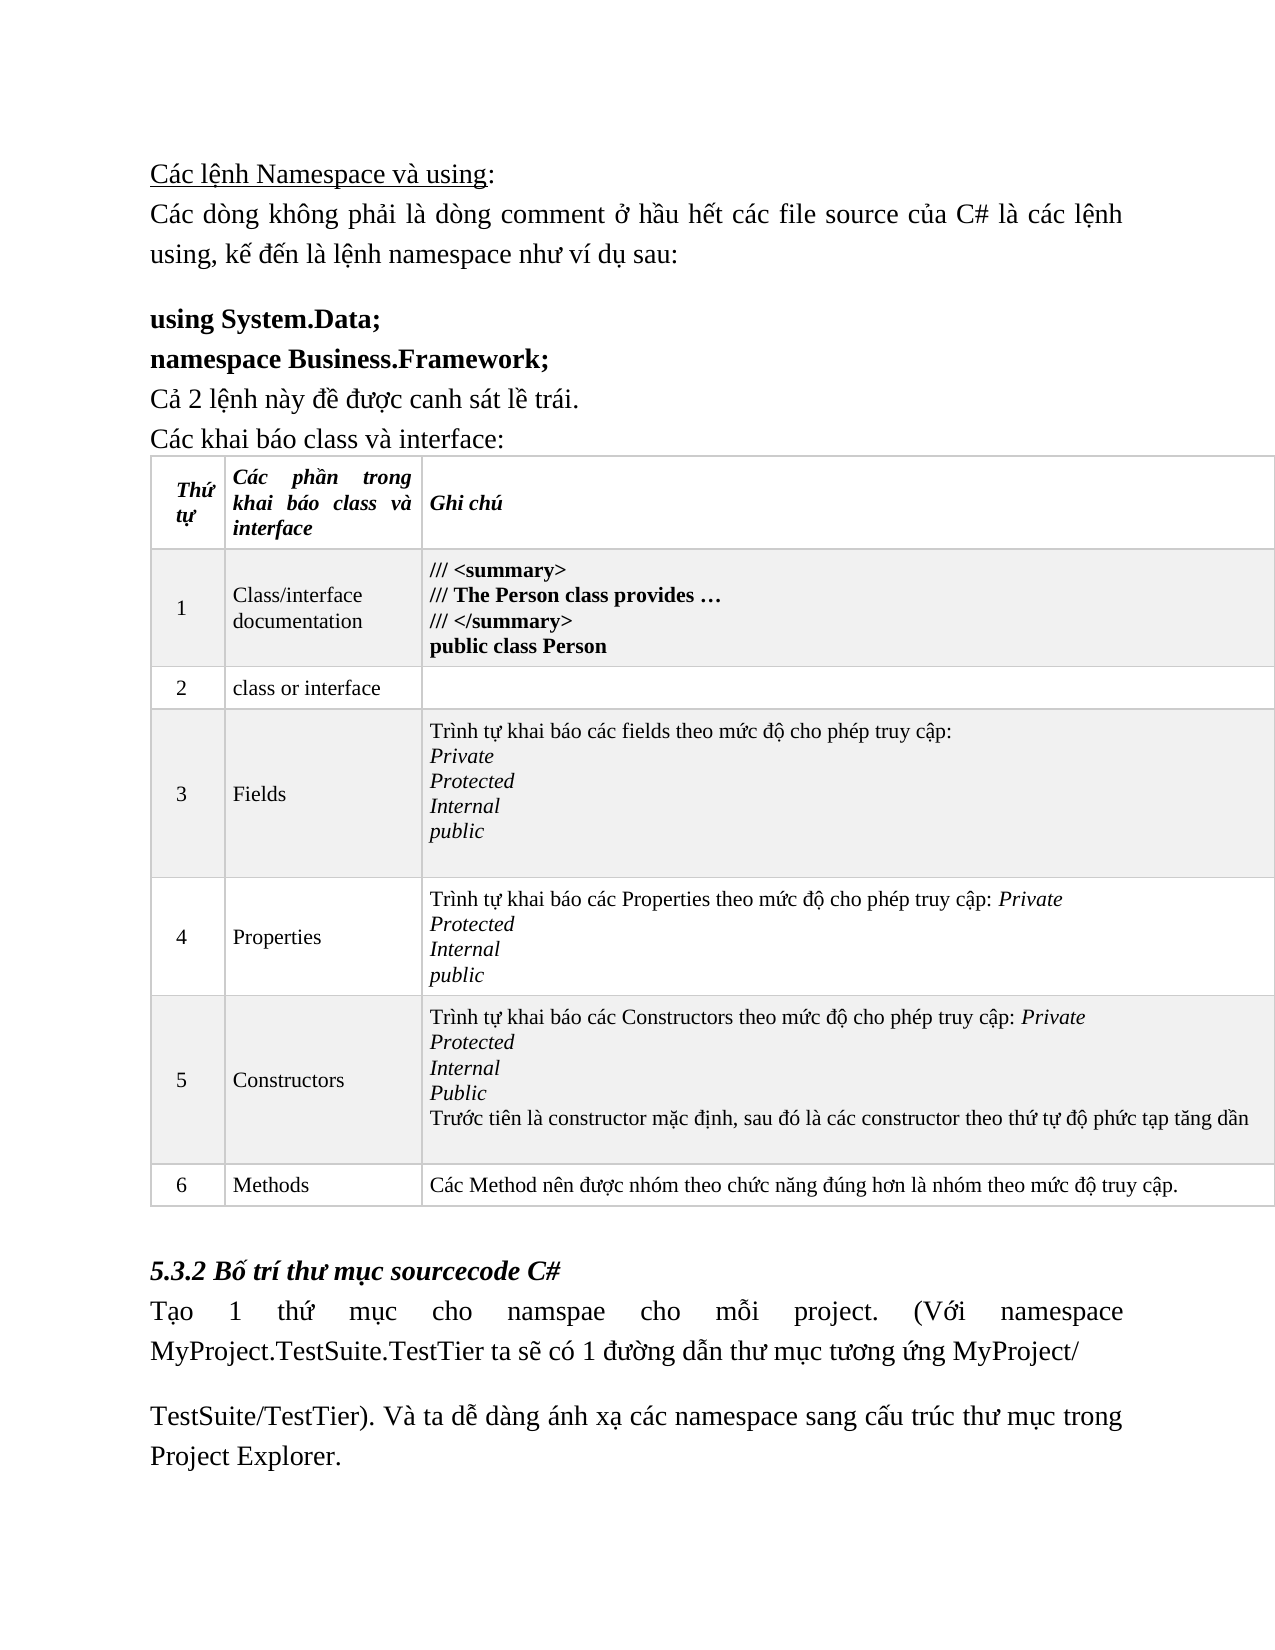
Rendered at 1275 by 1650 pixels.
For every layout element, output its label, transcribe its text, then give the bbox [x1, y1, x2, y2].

table_cell Các Method nên được nhóm theo chức năng đúng hơn là nhóm theo mức độ truy cập. [423, 1165, 1274, 1205]
table_cell 5 [152, 996, 224, 1163]
table_cell Constructors [226, 996, 421, 1163]
table_cell [423, 667, 1274, 708]
table_cell 2 [152, 667, 224, 708]
table_cell /// <summary> /// The Person class provides … /// </summary> public class Person [423, 550, 1274, 666]
text Các dòng không phải là dòng comment ở hầu hết các file source của C# là các lệnh using, kế đến là lệnh namespace như ví dụ sau: [150, 190, 1125, 270]
table_cell 3 [152, 710, 224, 877]
table_cell 6 [152, 1165, 224, 1205]
table_cell 1 [152, 550, 224, 666]
text Các khai báo class và interface: [150, 415, 1125, 455]
text Tạo 1 thứ mục cho namspae cho mỗi project. (Với namespace MyProject.TestSuite.TestTier ta sẽ có 1 đường dẫn thư mục tương ứng MyProject/ [150, 1287, 1125, 1367]
table_cell Trình tự khai báo các fields theo mức độ cho phép truy cập: Private Protected Internal public [423, 710, 1274, 877]
table_cell 4 [152, 878, 224, 995]
table_header Ghi chú [423, 457, 1274, 548]
table_cell class or interface [226, 667, 421, 708]
table_cell Trình tự khai báo các Constructors theo mức độ cho phép truy cập: Private Protected Internal Public Trước tiên là constructor mặc định, sau đó là các constructor theo thứ tự độ phức tạp tăng dần [423, 996, 1274, 1163]
table_cell Fields [226, 710, 421, 877]
text Cả 2 lệnh này đề được canh sát lề trái. [150, 375, 1125, 415]
table_cell Class/interface documentation [226, 550, 421, 666]
text namespace Business.Framework; [150, 335, 1125, 375]
table_cell Trình tự khai báo các Properties theo mức độ cho phép truy cập: Private Protected Internal public [423, 878, 1274, 995]
text 5.3.2 Bố trí thư mục sourcecode C# [150, 1247, 1125, 1287]
text using System.Data; [150, 295, 1125, 335]
table_cell Methods [226, 1165, 421, 1205]
table_header Thứ tự [152, 457, 224, 548]
text TestSuite/TestTier). Và ta dễ dàng ánh xạ các namespace sang cấu trúc thư mục trong Project Explorer. [150, 1392, 1125, 1472]
table_cell Properties [226, 878, 421, 995]
table_header Các phần trong khai báo class và interface [226, 457, 421, 548]
text Các lệnh Namespace và using: [150, 150, 1125, 190]
